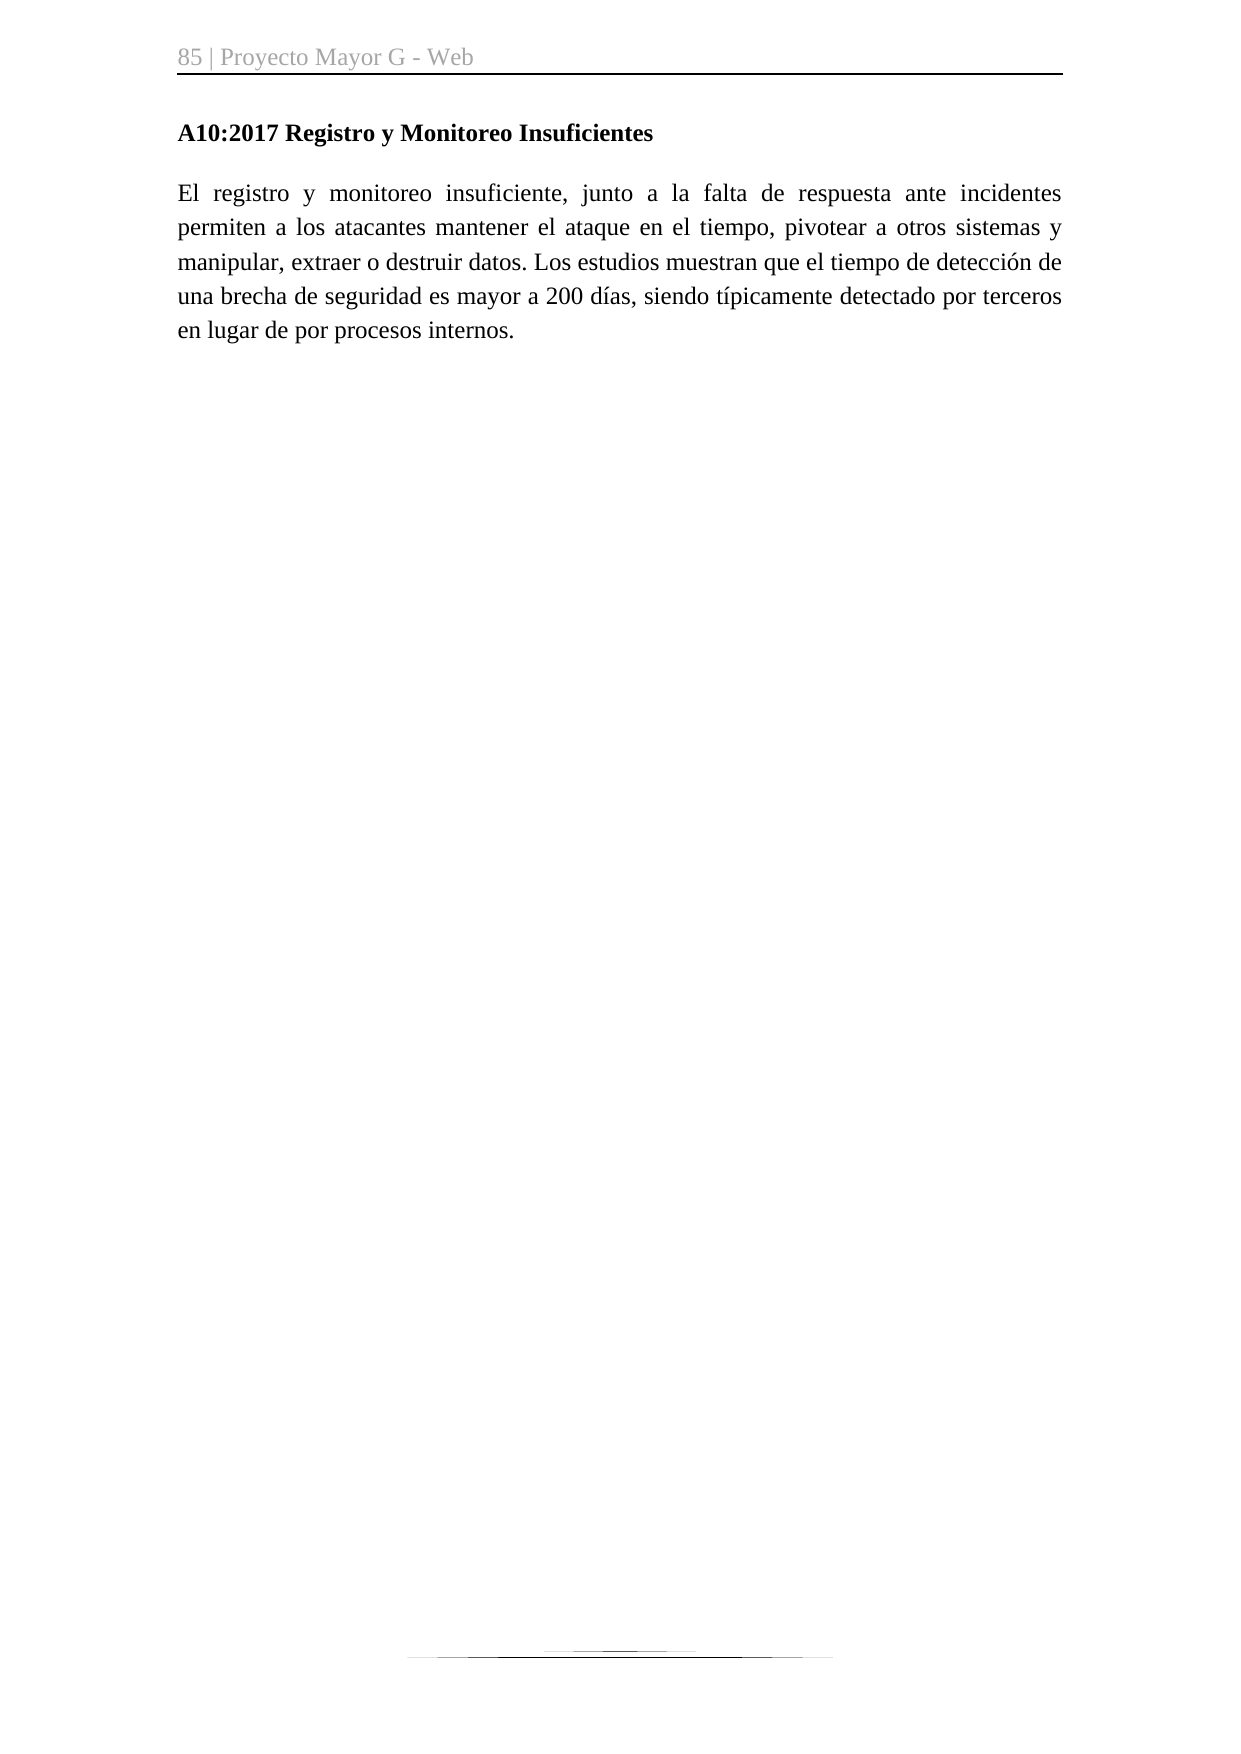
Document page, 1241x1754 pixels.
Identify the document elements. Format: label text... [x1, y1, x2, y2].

text A10:2017 Registro y Monitoreo Insuficientes [177, 118, 1063, 147]
text El registro y monitoreo insuficiente, junto a la falta de respuesta ante incidentes permiten a los atacantes mantener el ataque en el tiempo, pivotear a otros sistemas y manipular, extraer o destruir datos. Los estudios muestran que el tiempo de detección de una brecha de seguridad es mayor a 200 días, siendo típicamente detectado por terceros en lugar de por procesos internos. [177, 178, 1063, 344]
